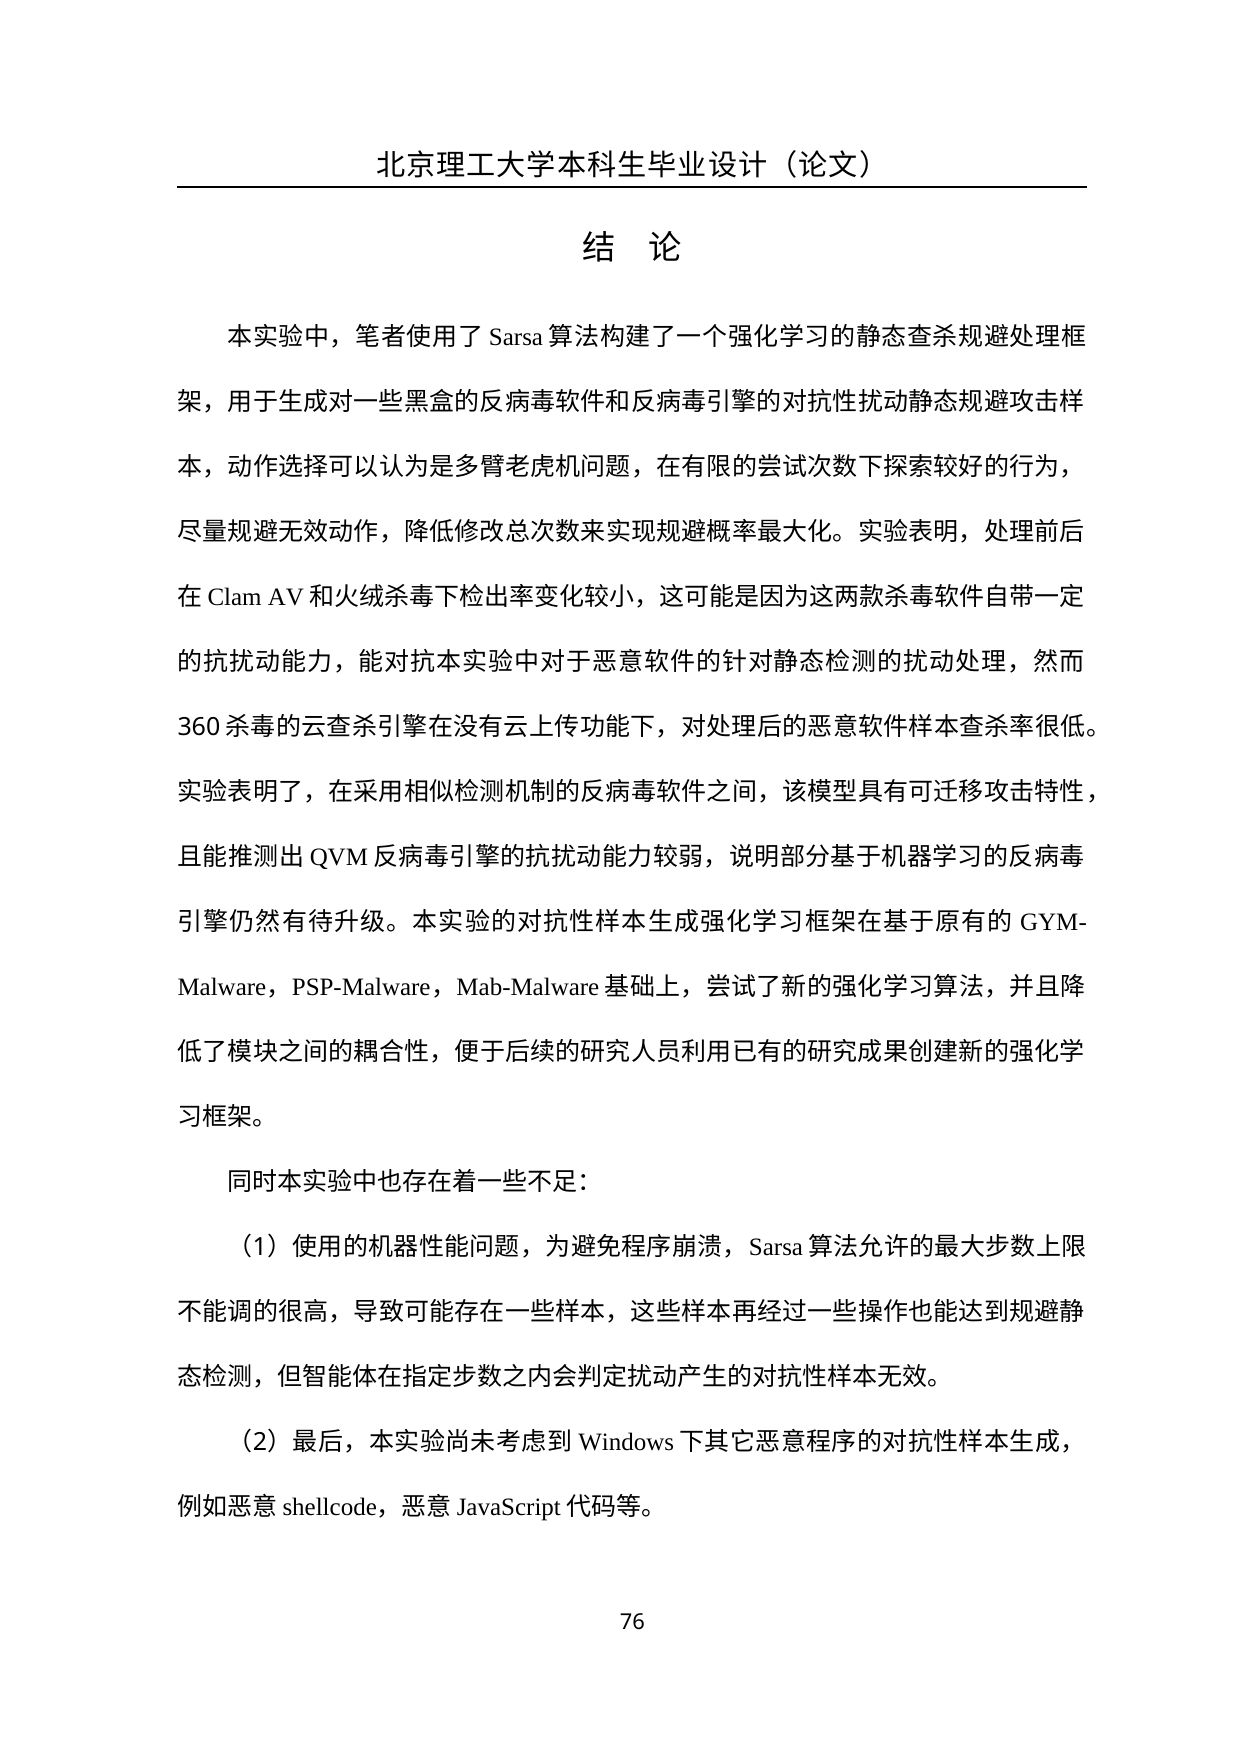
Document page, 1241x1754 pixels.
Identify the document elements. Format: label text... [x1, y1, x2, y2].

text 本实验中，笔者使用了Sarsa算法构建了一个强化学习的静态查杀规避处理框架，用于生成对一些黑盒的反病毒软件和反病毒引擎的对抗性扰动静态规避攻击样本，动作选择可以认为是多臂老虎机问题，在有限的尝试次数下探索较好的行为，尽量规避无效动作，降低修改总次数来实现规避概率最大化。实验表明，处理前后在Clam AV和火绒杀毒下检出率变化较小，这可能是因为这两款杀毒软件自带一定的抗扰动能力，能对抗本实验中对于恶意软件的针对静态检测的扰动处理，然而360杀毒的云查杀引擎在没有云上传功能下，对处理后的恶意软件样本查杀率很低。实验表明了，在采用相似检测机制的反病毒软件之间，该模型具有可迁移攻击特性，且能推测出QVM反病毒引擎的抗扰动能力较弱，说明部分基于机器学习的反病毒引擎仍然有待升级。本实验的对抗性样本生成强化学习框架在基于原有的GYM-Malware，PSP-Malware，Mab-Malware基础上，尝试了新的强化学习算法，并且降低了模块之间的耦合性，便于后续的研究人员利用已有的研究成果创建新的强化学习框架。 [177, 302, 1087, 1147]
text 同时本实验中也存在着一些不足： [177, 1147, 1087, 1212]
text 结 论 [177, 221, 1087, 269]
text （1）使用的机器性能问题，为避免程序崩溃，Sarsa算法允许的最大步数上限不能调的很高，导致可能存在一些样本，这些样本再经过一些操作也能达到规避静态检测，但智能体在指定步数之内会判定扰动产生的对抗性样本无效。 [177, 1212, 1087, 1407]
text （2）最后，本实验尚未考虑到Windows下其它恶意程序的对抗性样本生成，例如恶意shellcode，恶意JavaScript代码等。 [177, 1407, 1087, 1537]
